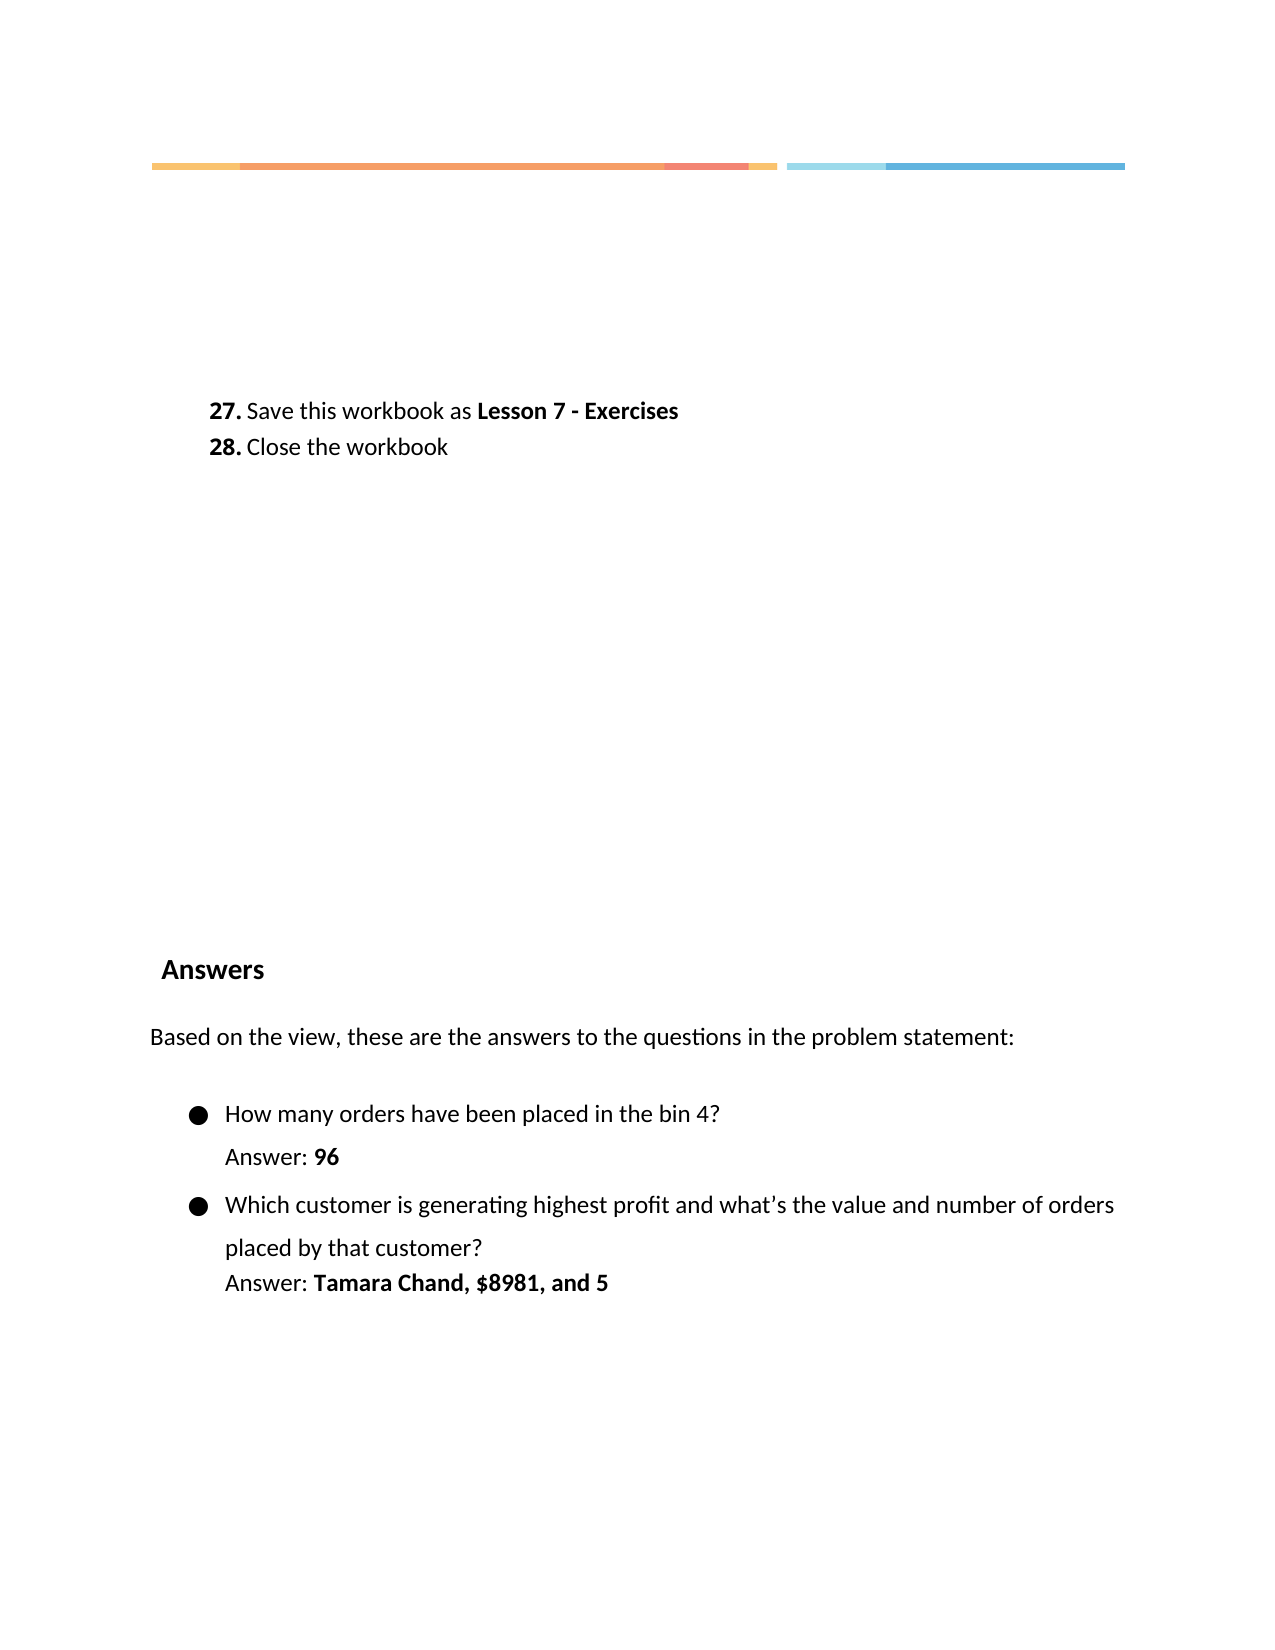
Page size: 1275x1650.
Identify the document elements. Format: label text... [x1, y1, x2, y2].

text Answers [161, 951, 1071, 987]
list Close the workbook [209, 431, 1125, 462]
picture [150, 161, 1125, 173]
list Save this workbook as Lesson 7 - Exercises [209, 395, 1125, 426]
text Based on the view, these are the answers to the questions in the problem statement: [150, 1021, 1125, 1052]
list How many orders have been placed in the bin 4? Answer: 96 [187, 1086, 744, 1172]
list Which customer is generating highest profit and what’s the value and number of orders placed by that customer? [187, 1176, 1125, 1263]
text Answer: Tamara Chand, $8981, and 5 [225, 1267, 1125, 1298]
